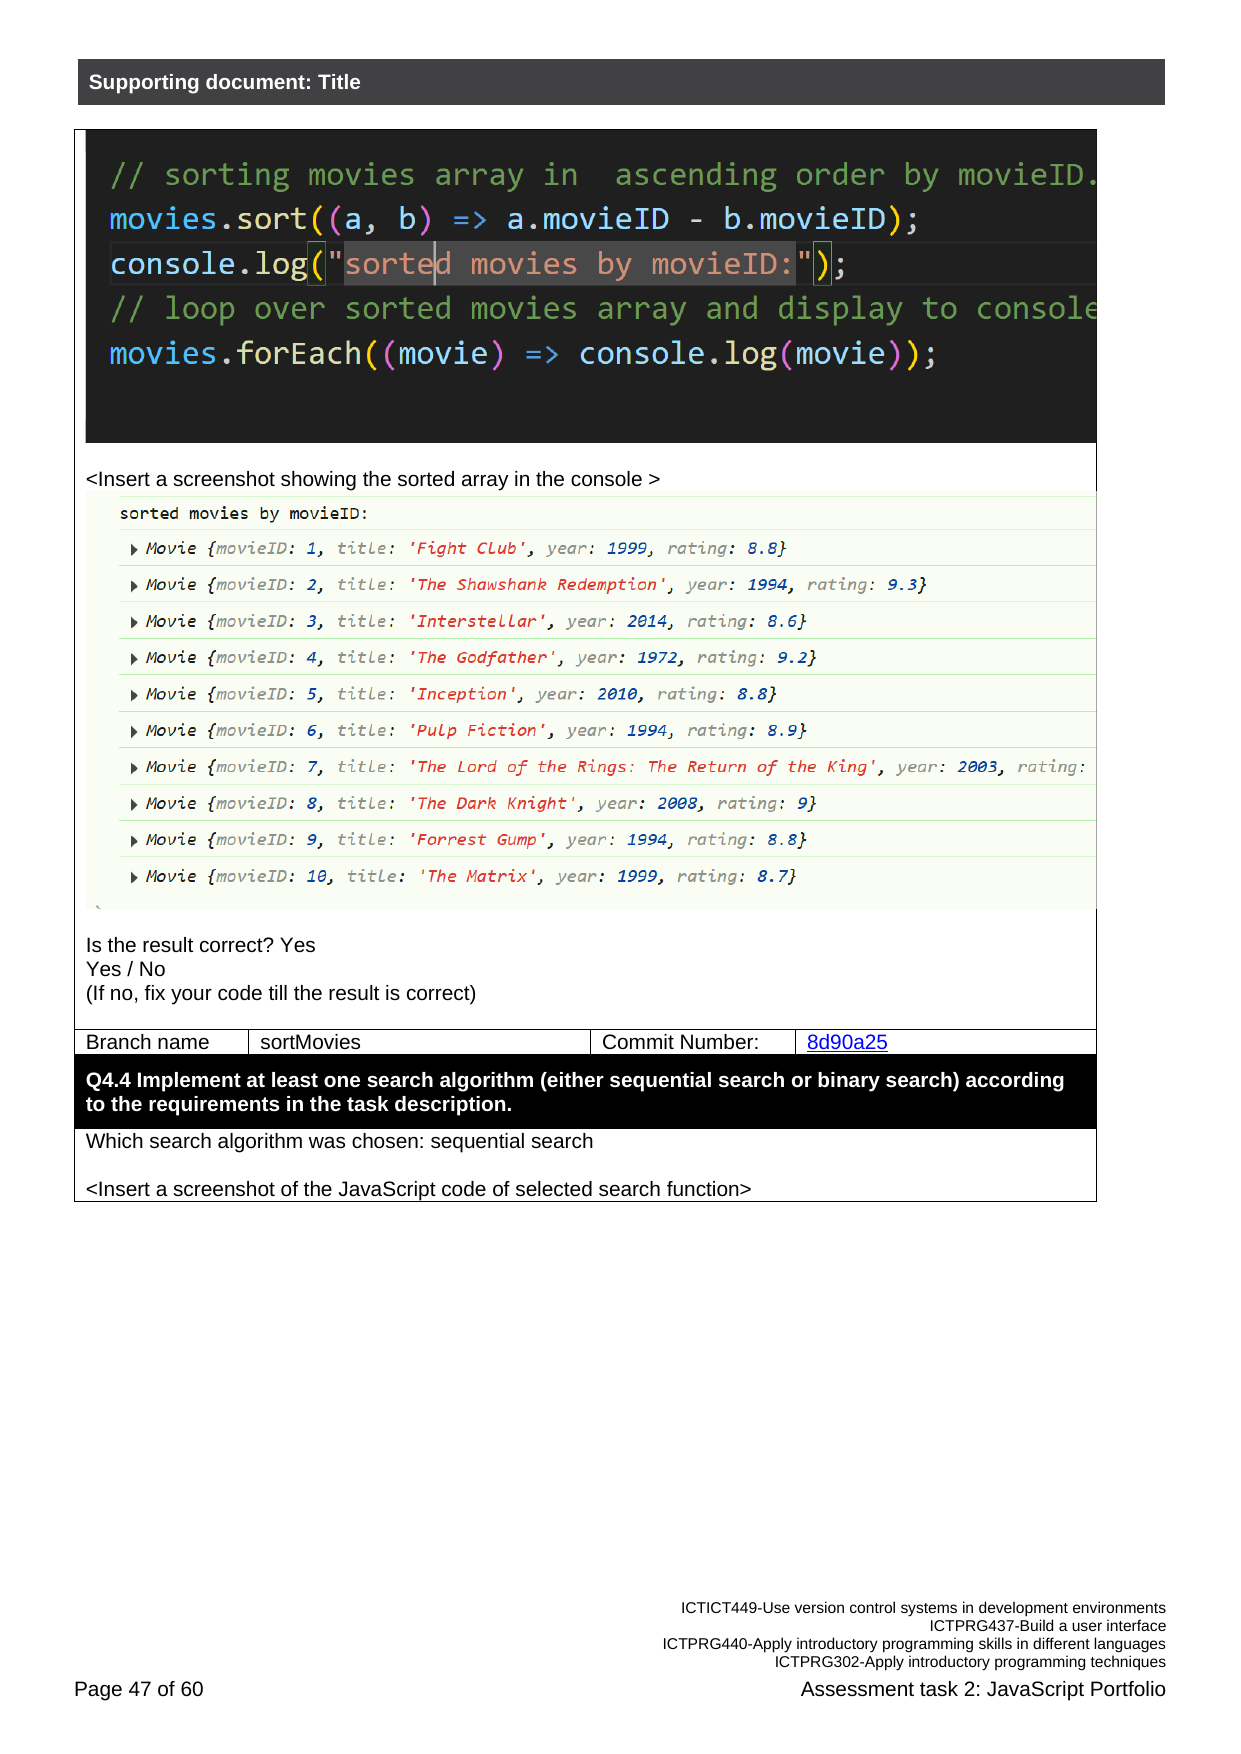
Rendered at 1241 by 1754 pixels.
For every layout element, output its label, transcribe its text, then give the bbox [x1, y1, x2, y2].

table_cell Q4.4 Implement at least one search algorithm (either sequential search or binary search) according to the requirements in the task description. [75, 1055, 1096, 1128]
table_cell 8d90a25 [796, 1030, 1096, 1054]
table_cell Commit Number: [591, 1030, 795, 1054]
table_cell Branch name [75, 1030, 248, 1054]
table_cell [75, 130, 1096, 1029]
picture [85, 130, 1097, 443]
table_cell Which search algorithm was chosen: sequential search <Insert a screenshot of the JavaScript code of selected search function> < Insert a screenshot of the search function when the target ID was found in the console > < Insert a screenshot of the search function when the target ID was not found in the console> Is the result correct? Yes Yes / No (If no, fix your code till the result is correct) [75, 1129, 1096, 1201]
table_cell sortMovies [249, 1030, 590, 1054]
picture [85, 491, 1097, 909]
